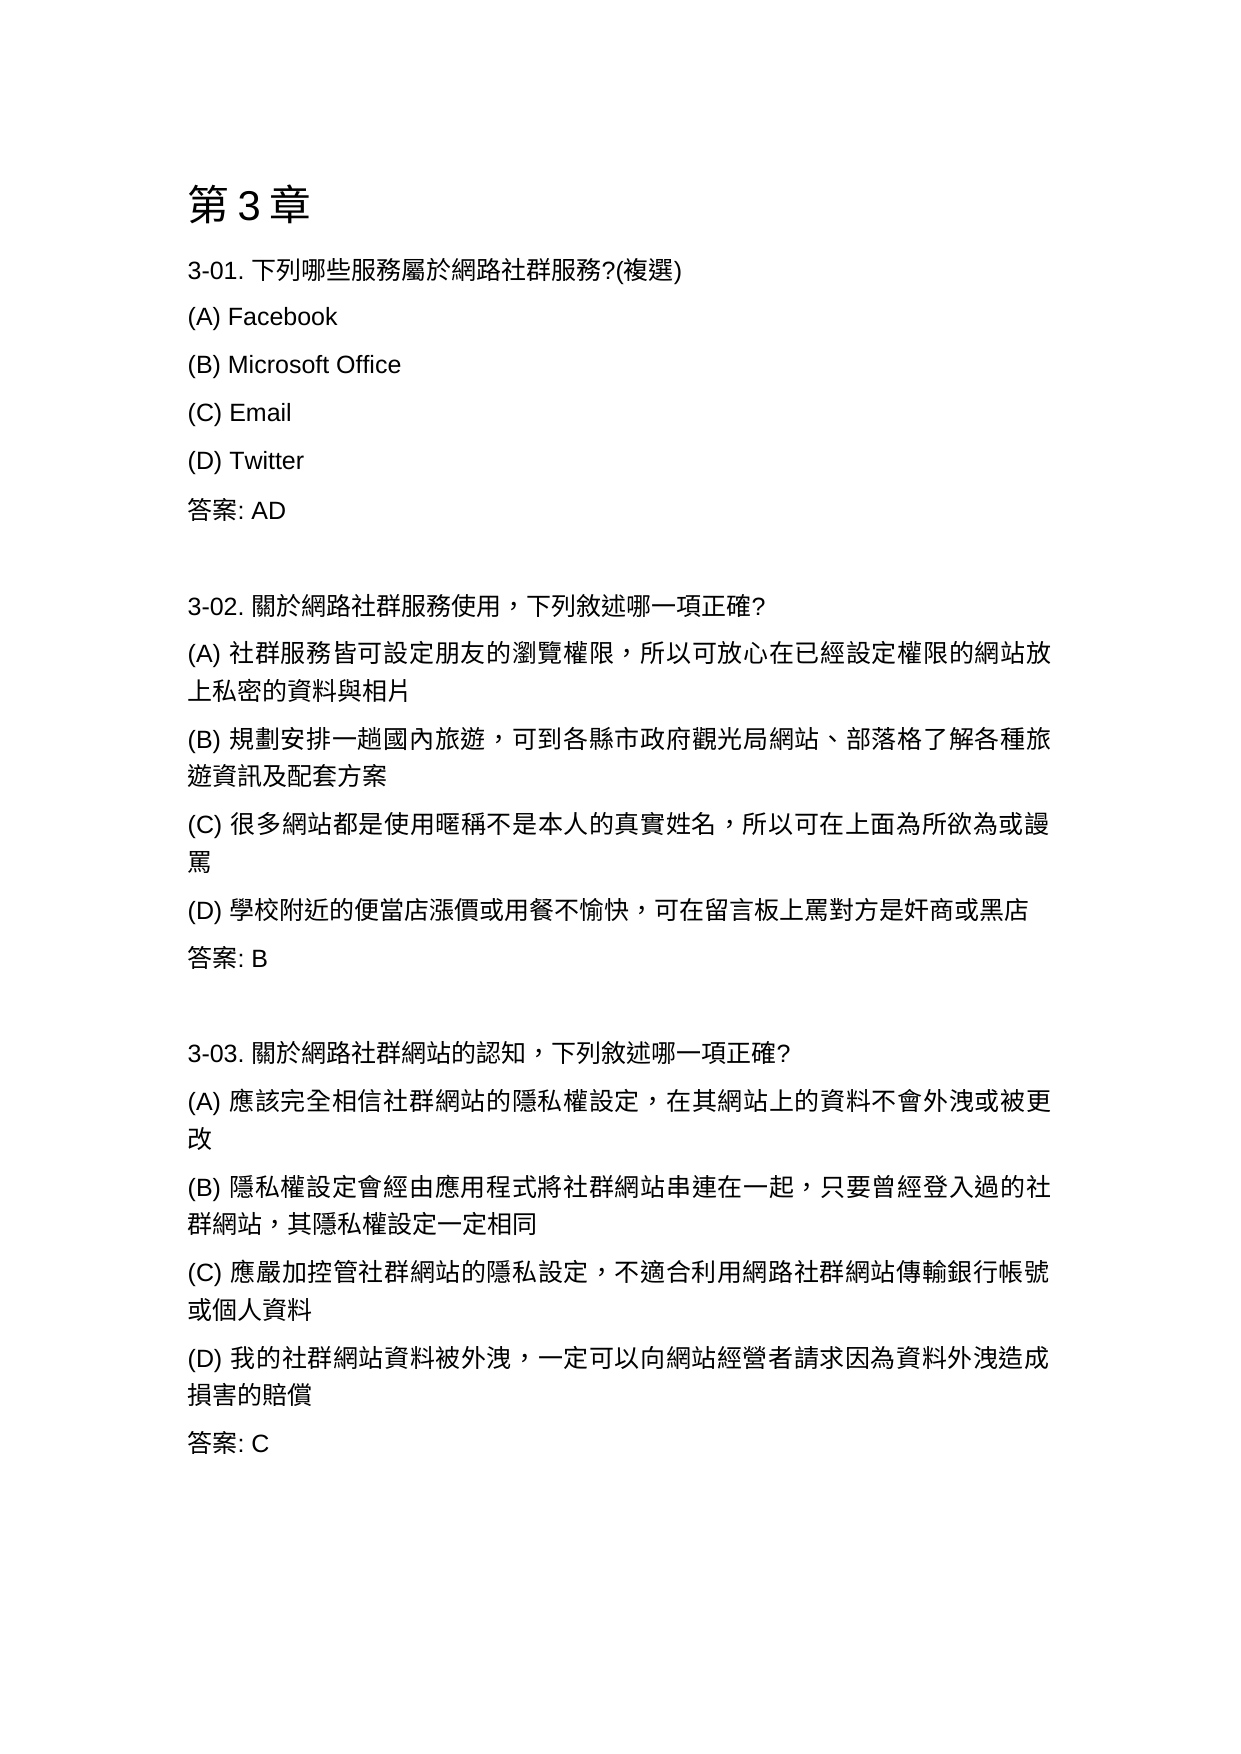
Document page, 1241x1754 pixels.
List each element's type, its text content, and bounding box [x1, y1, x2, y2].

text 3-02. 關於網路社群服務使用，下列敘述哪一項正確? [187, 585, 1053, 623]
text (C) 很多網站都是使用暱稱不是本人的真實姓名，所以可在上面為所欲為或謾罵 [187, 804, 1053, 879]
text (A) 應該完全相信社群網站的隱私權設定，在其網站上的資料不會外洩或被更改 [187, 1081, 1053, 1156]
text (C) 應嚴加控管社群網站的隱私設定，不適合利用網路社群網站傳輸銀行帳號或個人資料 [187, 1252, 1053, 1327]
text 3-01. 下列哪些服務屬於網路社群服務?(複選) [187, 250, 1053, 287]
text (D) 我的社群網站資料被外洩，一定可以向網站經營者請求因為資料外洩造成損害的賠償 [187, 1337, 1053, 1412]
text (D) Twitter [187, 442, 1053, 479]
text 3-03. 關於網路社群網站的認知，下列敘述哪一項正確? [187, 1033, 1053, 1071]
text 答案: C [187, 1423, 1053, 1460]
text (B) 隱私權設定會經由應用程式將社群網站串連在一起，只要曾經登入過的社群網站，其隱私權設定一定相同 [187, 1167, 1053, 1242]
text 第3章 [187, 164, 1053, 239]
text (A) 社群服務皆可設定朋友的瀏覽權限，所以可放心在已經設定權限的網站放上私密的資料與相片 [187, 633, 1053, 708]
text (C) Email [187, 394, 1053, 431]
text (A) Facebook [187, 298, 1053, 335]
text 答案: AD [187, 489, 1053, 527]
text (B) 規劃安排一趟國內旅遊，可到各縣市政府觀光局網站、部落格了解各種旅遊資訊及配套方案 [187, 719, 1053, 794]
text (D) 學校附近的便當店漲價或用餐不愉快，可在留言板上罵對方是奸商或黑店 [187, 889, 1053, 927]
text (B) Microsoft Office [187, 346, 1053, 383]
text 答案: B [187, 937, 1053, 975]
